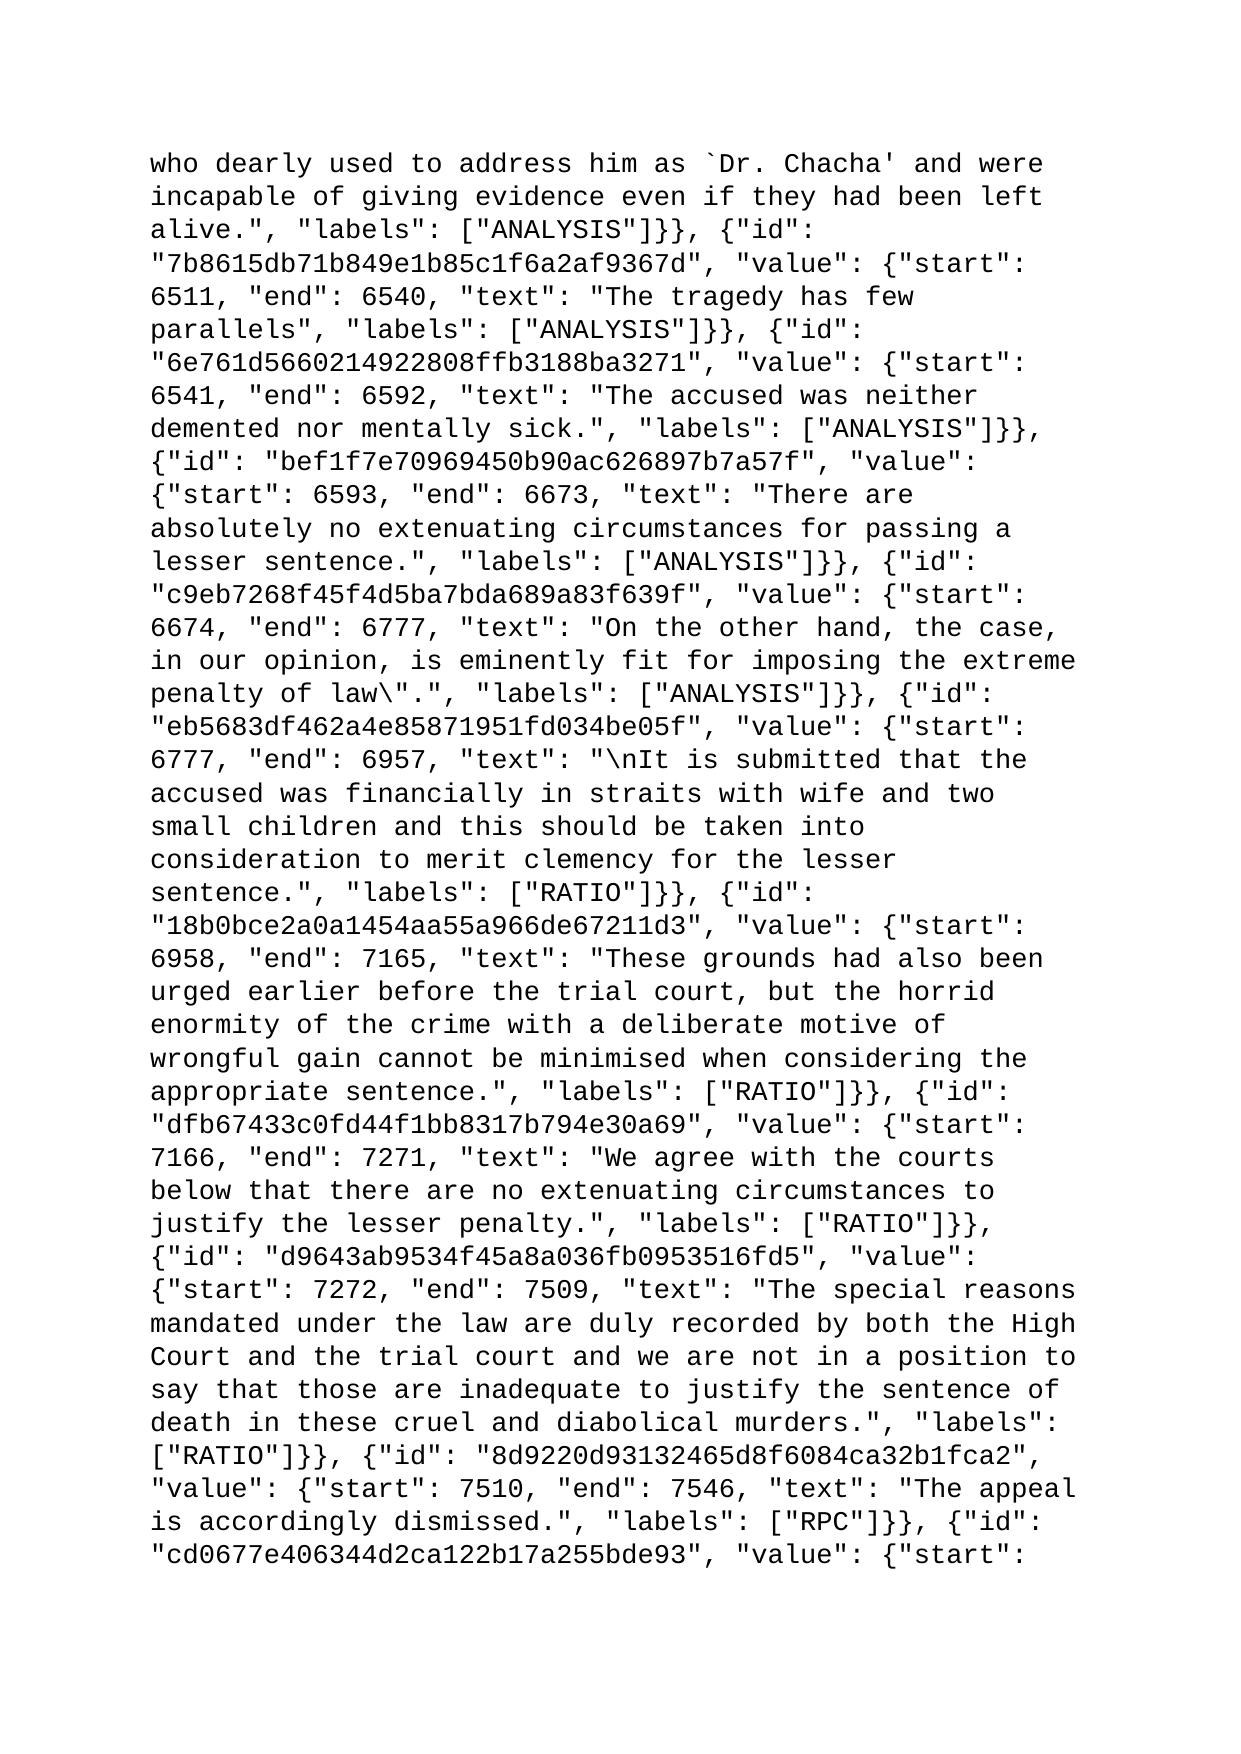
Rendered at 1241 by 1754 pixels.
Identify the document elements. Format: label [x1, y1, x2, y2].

text [150, 150, 1090, 1572]
